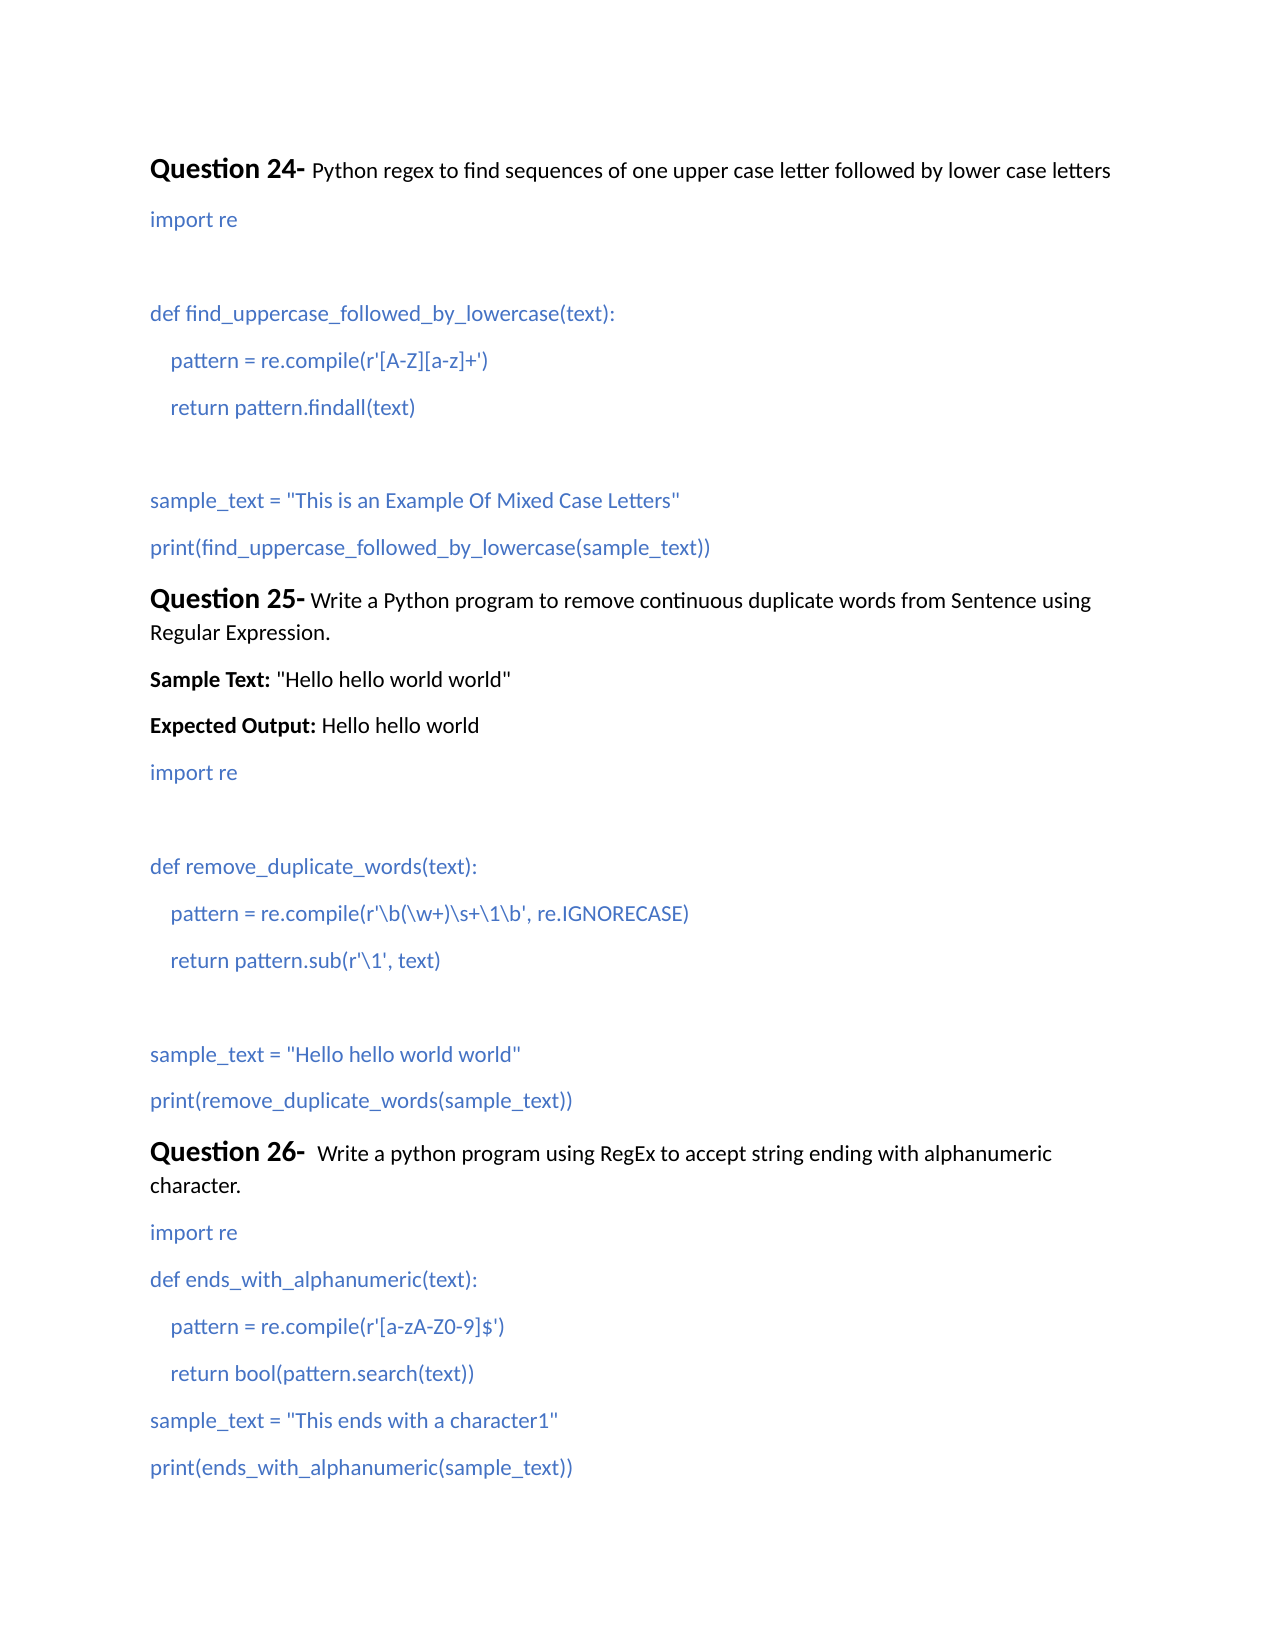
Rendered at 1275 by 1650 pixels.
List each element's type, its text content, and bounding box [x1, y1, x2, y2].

text import re [150, 758, 1125, 787]
text import re [150, 1218, 1125, 1246]
text sample_text = "Hello hello world world" [150, 1040, 1125, 1068]
text Sample Text: "Hello hello world world" [150, 665, 1125, 693]
text import re [150, 205, 1125, 233]
text pattern = re.compile(r'\b(\w+)\s+\1\b', re.IGNORECASE) [150, 899, 1125, 927]
text return pattern.sub(r'\1', text) [150, 946, 1125, 974]
text print(find_uppercase_followed_by_lowercase(sample_text)) [150, 533, 1125, 561]
text def ends_with_alphanumeric(text): [150, 1265, 1125, 1293]
text return pattern.findall(text) [150, 393, 1125, 421]
text Question 24- Python regex to find sequences of one upper case letter followed by lower case letters [150, 150, 1125, 186]
text pattern = re.compile(r'[a-zA-Z0-9]$') [150, 1312, 1125, 1340]
text pattern = re.compile(r'[A-Z][a-z]+') [150, 346, 1125, 374]
text sample_text = "This ends with a character1" [150, 1406, 1125, 1434]
text return bool(pattern.search(text)) [150, 1359, 1125, 1387]
text print(remove_duplicate_words(sample_text)) [150, 1087, 1125, 1115]
text sample_text = "This is an Example Of Mixed Case Letters" [150, 486, 1125, 514]
text Question 26- Write a python program using RegEx to accept string ending with alphanumeric character. [150, 1133, 1125, 1199]
text def find_uppercase_followed_by_lowercase(text): [150, 299, 1125, 327]
text Question 25- Write a Python program to remove continuous duplicate words from Sentence using Regular Expression. [150, 580, 1125, 646]
text def remove_duplicate_words(text): [150, 852, 1125, 880]
text print(ends_with_alphanumeric(sample_text)) [150, 1453, 1125, 1481]
text Expected Output: Hello hello world [150, 712, 1125, 740]
